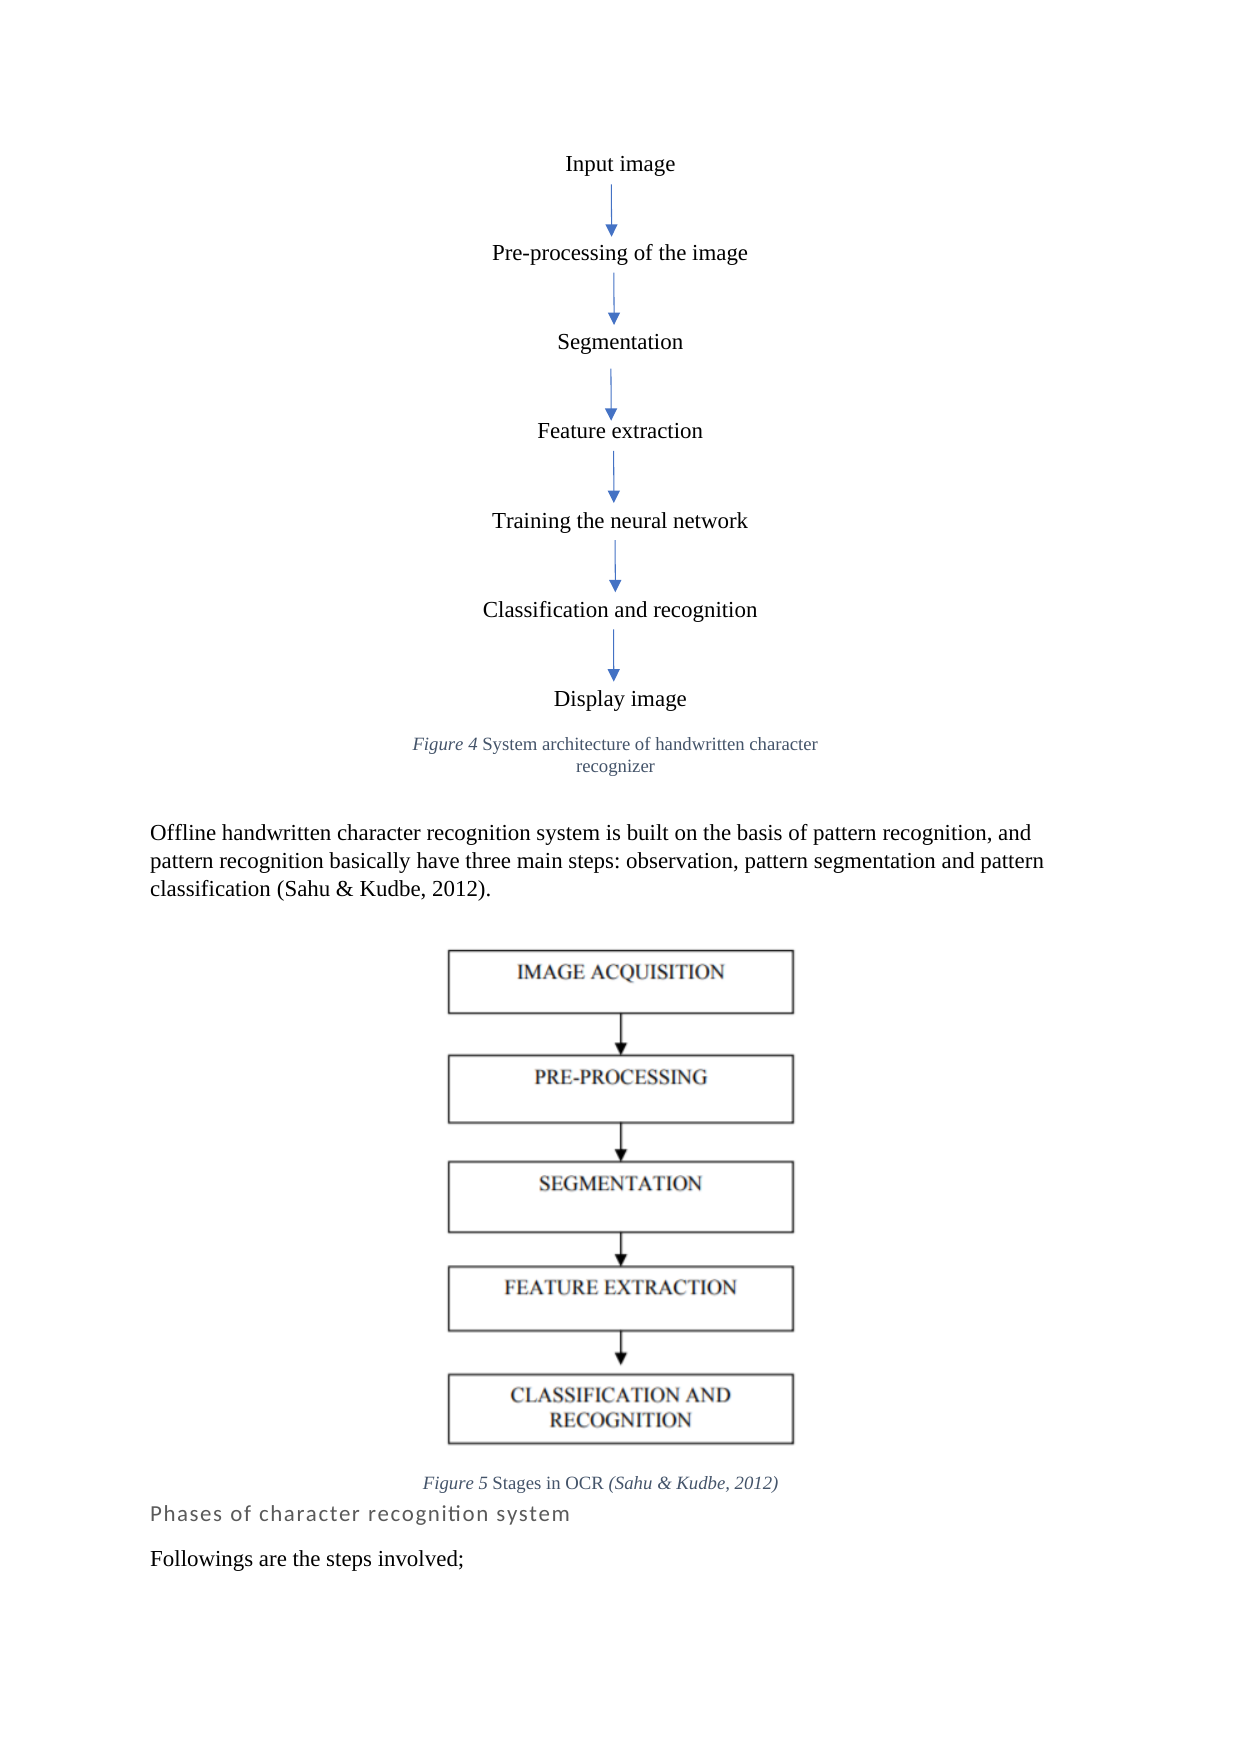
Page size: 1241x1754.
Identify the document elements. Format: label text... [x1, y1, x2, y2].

text Followings are the steps involved; [150, 1545, 1090, 1571]
text Training the neural network [150, 507, 1090, 533]
subtitle Phases of character recognition system [150, 1499, 1090, 1527]
picture [422, 925, 818, 1463]
text Input image [150, 150, 1090, 176]
text Pre-processing of the image [150, 239, 1090, 266]
text Offline handwritten character recognition system is built on the basis of pattern recognition, and pattern recognition basically have three main steps: observation, pattern segmentation and pattern classification. [150, 819, 1090, 901]
text Segmentation [150, 328, 1090, 355]
text Feature extraction [150, 417, 1090, 444]
text Display image [150, 685, 1090, 711]
text Classification and recognition [150, 596, 1090, 622]
